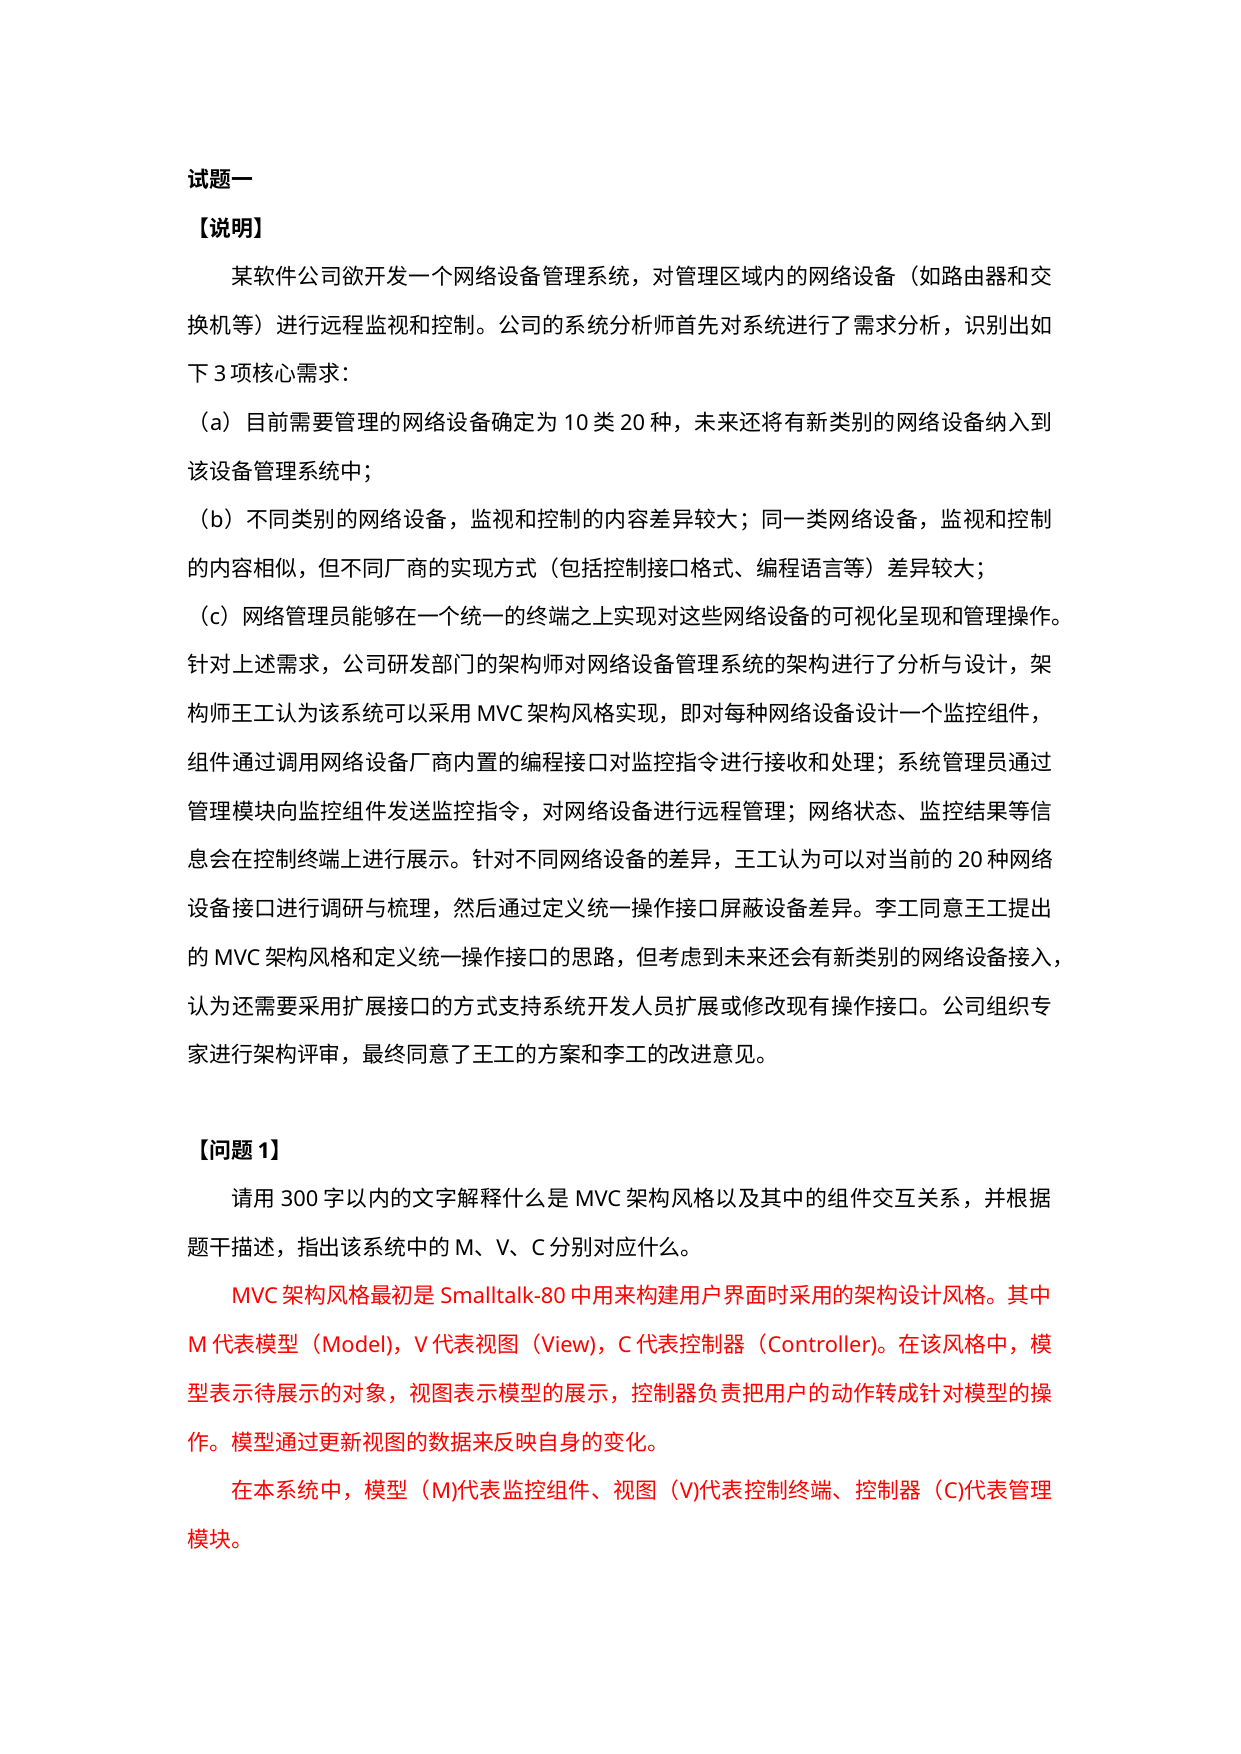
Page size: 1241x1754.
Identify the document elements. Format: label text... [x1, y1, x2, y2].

text 试题一 [187, 162, 1053, 194]
text 某软件公司欲开发一个网络设备管理系统，对管理区域内的网络设备（如路由器和交换机等）进行远程监视和控制。公司的系统分析师首先对系统进行了需求分析，识别出如下3项核心需求： [187, 259, 1053, 389]
text 【问题1】 [187, 1133, 1053, 1165]
text 针对上述需求，公司研发部门的架构师对网络设备管理系统的架构进行了分析与设计，架构师王工认为该系统可以采用MVC架构风格实现，即对每种网络设备设计一个监控组件，组件通过调用网络设备厂商内置的编程接口对监控指令进行接收和处理；系统管理员通过管理模块向监控组件发送监控指令，对网络设备进行远程管理；网络状态、监控结果等信息会在控制终端上进行展示。针对不同网络设备的差异，王工认为可以对当前的20种网络设备接口进行调研与梳理，然后通过定义统一操作接口屏蔽设备差异。李工同意王工提出的MVC架构风格和定义统一操作接口的思路，但考虑到未来还会有新类别的网络设备接入，认为还需要采用扩展接口的方式支持系统开发人员扩展或修改现有操作接口。公司组织专家进行架构评审，最终同意了王工的方案和李工的改进意见。 [187, 647, 1053, 1069]
text （a）目前需要管理的网络设备确定为10类20种，未来还将有新类别的网络设备纳入到该设备管理系统中； [187, 404, 1053, 486]
text 【说明】 [187, 210, 1053, 243]
text （c）网络管理员能够在一个统一的终端之上实现对这些网络设备的可视化呈现和管理操作。 [187, 599, 1053, 631]
text 请用300字以内的文字解释什么是MVC架构风格以及其中的组件交互关系，并根据题干描述，指出该系统中的M、V、C分别对应什么。 [187, 1181, 1053, 1262]
text （b）不同类别的网络设备，监视和控制的内容差异较大；同一类网络设备，监视和控制的内容相似，但不同厂商的实现方式（包括控制接口格式、编程语言等）差异较大； [187, 502, 1053, 583]
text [187, 1278, 1053, 1457]
text 在本系统中，模型（M)代表监控组件、视图（V)代表控制终端、控制器（C)代表管理模块。 [187, 1473, 1053, 1554]
